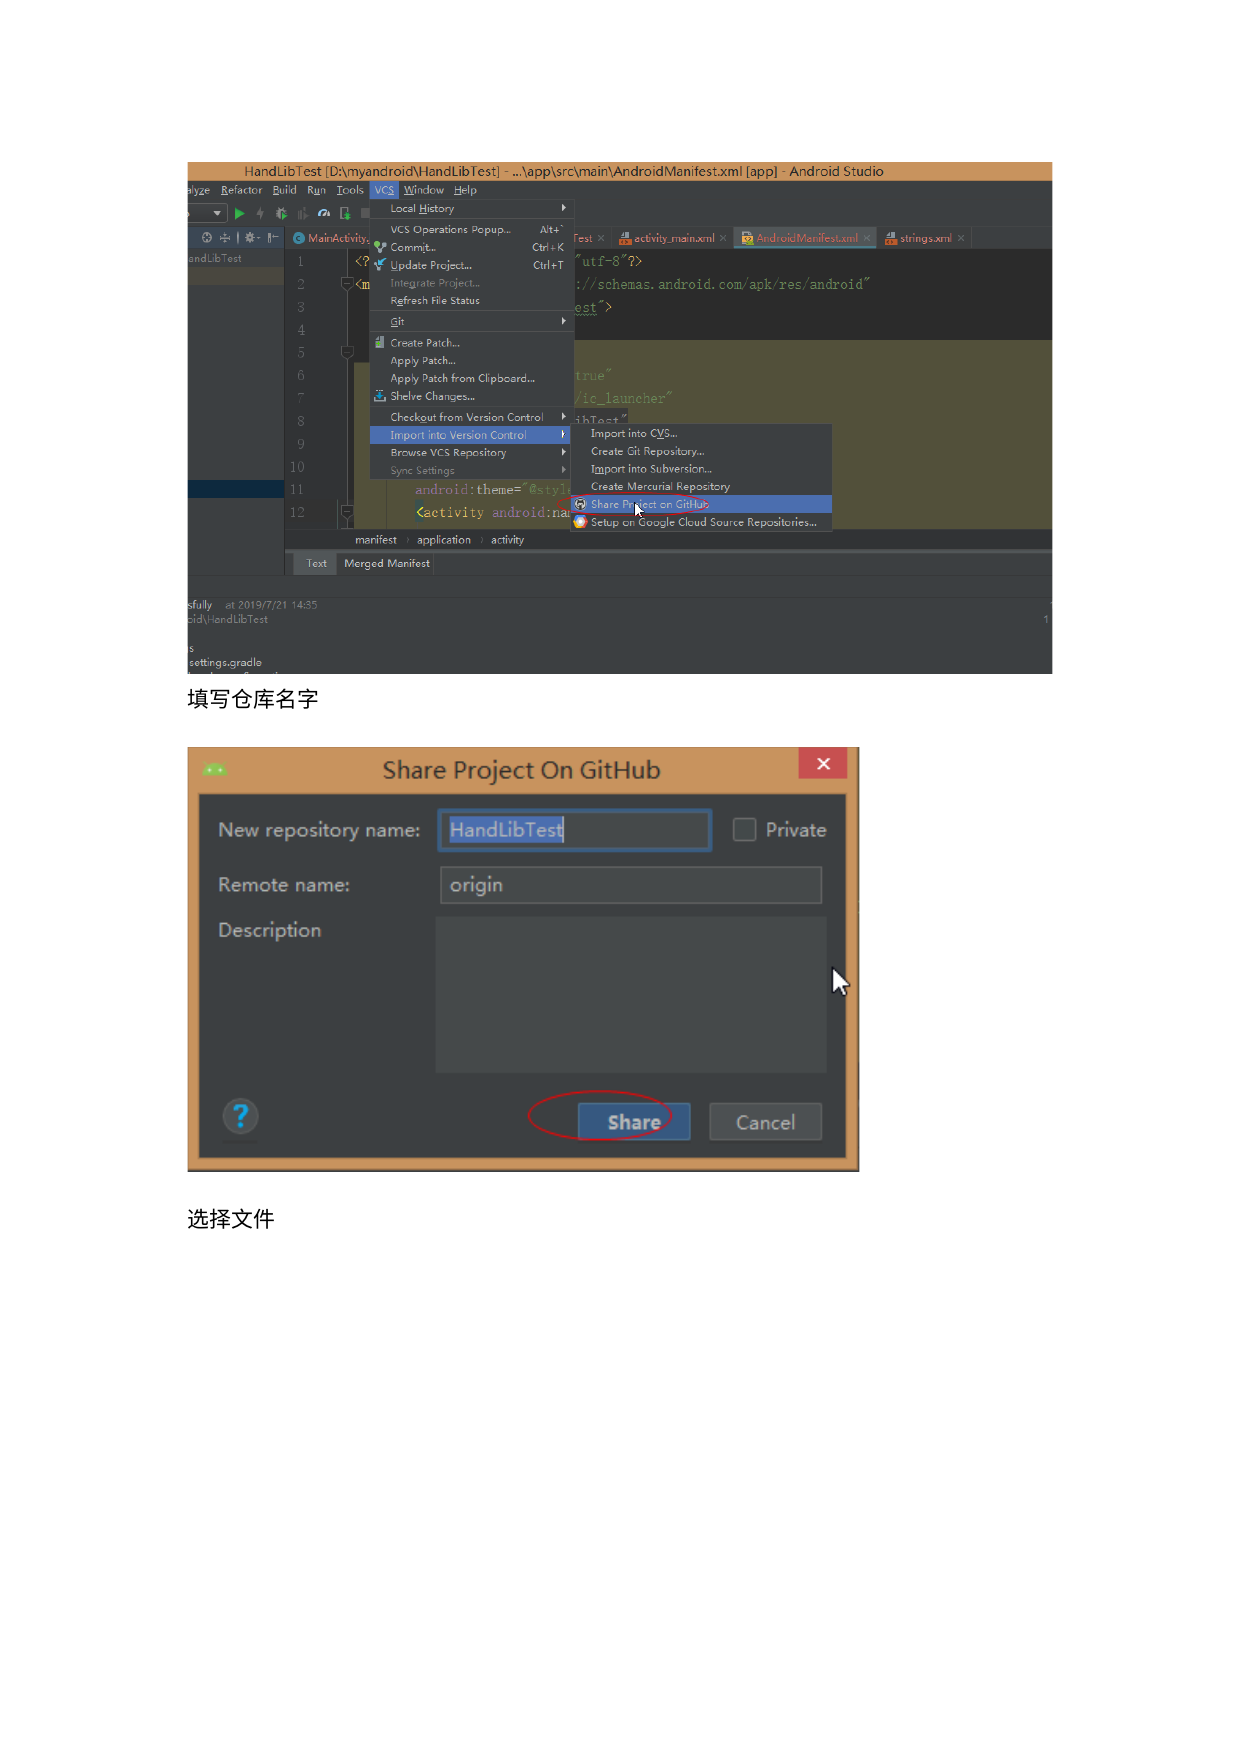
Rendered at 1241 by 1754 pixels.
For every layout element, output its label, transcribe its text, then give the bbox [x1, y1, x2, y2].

text 选择文件 [187, 1202, 1053, 1234]
text 填写仓库名字 [187, 682, 1053, 714]
picture [187, 162, 1053, 674]
picture [187, 747, 860, 1172]
